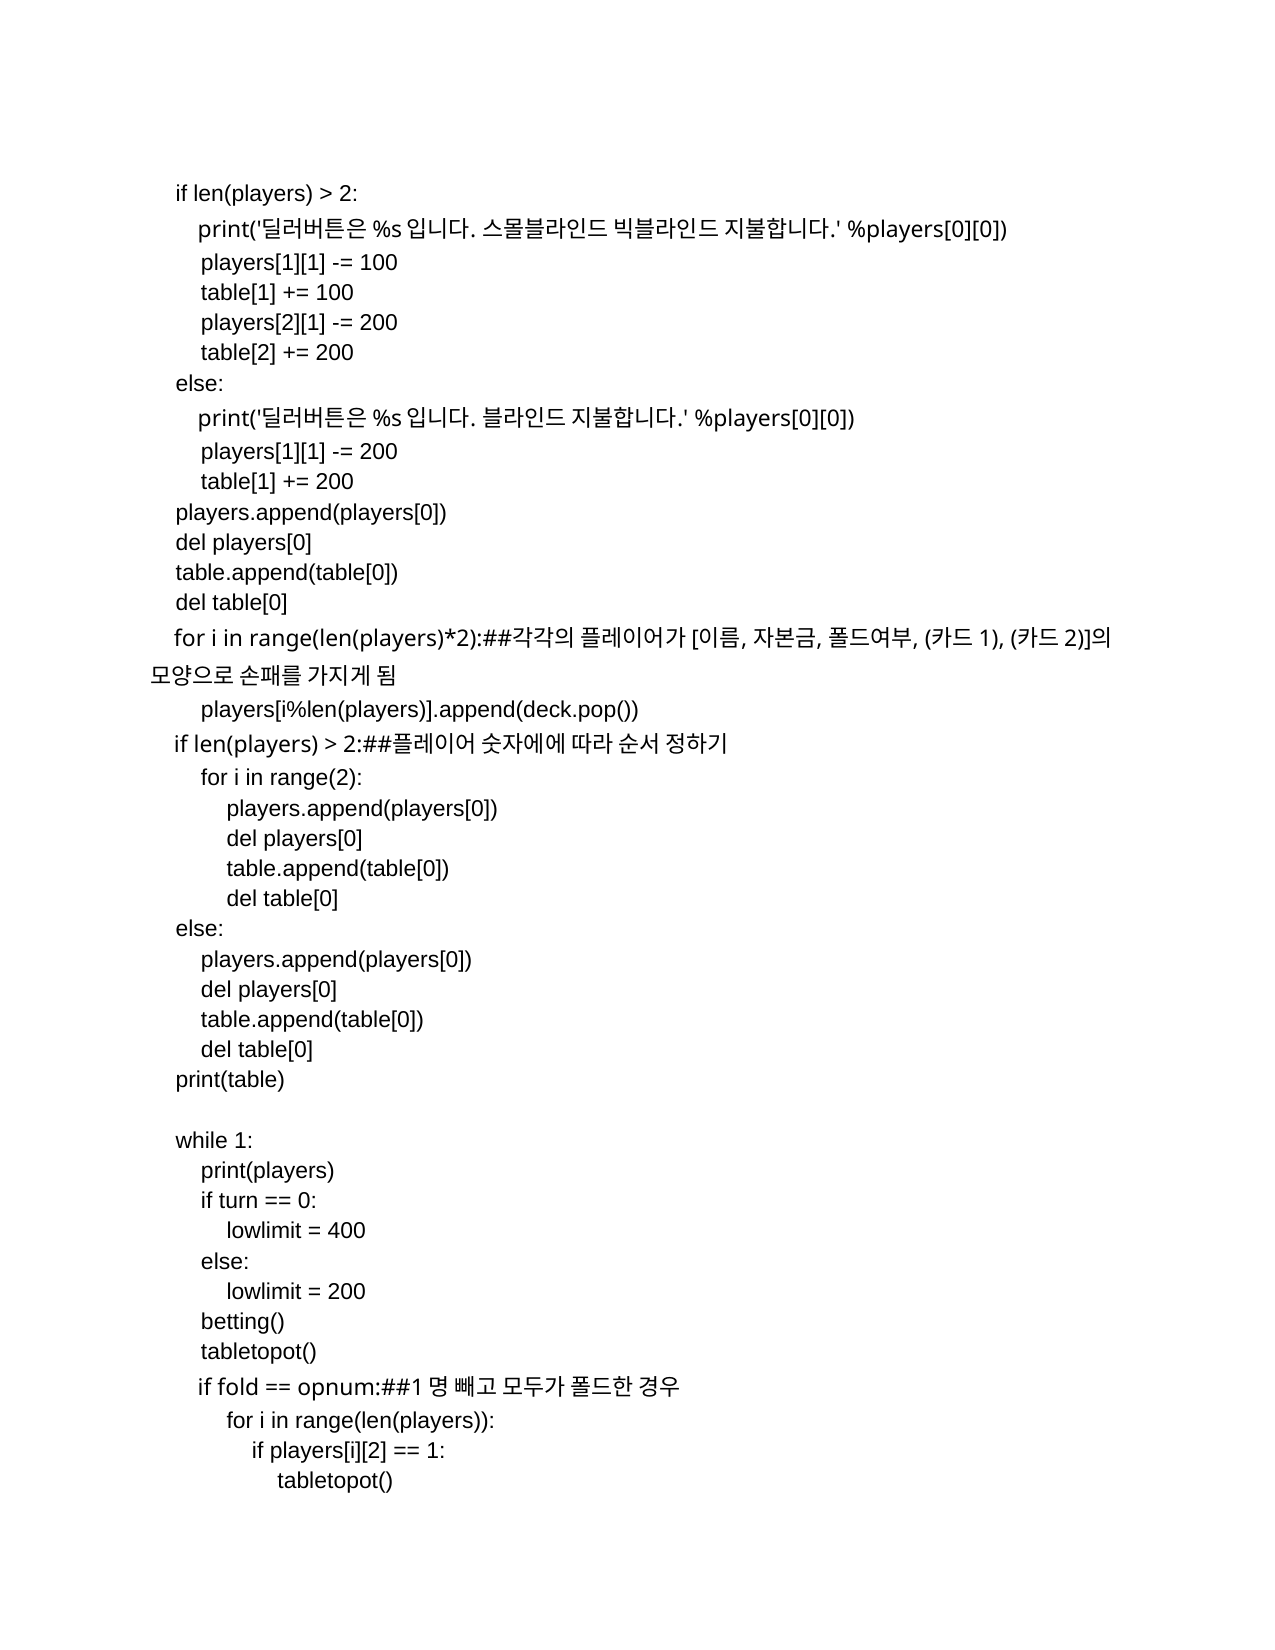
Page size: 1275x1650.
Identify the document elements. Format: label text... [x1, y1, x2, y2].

text del table[0] [150, 1036, 1125, 1062]
text print(players) [150, 1157, 1125, 1183]
text players[i%len(players)].append(deck.pop()) [150, 696, 1125, 722]
text del players[0] [150, 976, 1125, 1002]
text else: [150, 1248, 1125, 1274]
text table.append(table[0]) [150, 1006, 1125, 1032]
text players.append(players[0]) [150, 498, 1125, 525]
text table[2] += 200 [150, 339, 1125, 366]
text tabletopot() [150, 1338, 1125, 1364]
text table[1] += 200 [150, 468, 1125, 495]
text print('딜러버튼은 %s입니다. 스몰블라인드 빅블라인드 지불합니다.' %players[0][0]) [150, 210, 1125, 244]
text players[1][1] -= 200 [150, 438, 1125, 464]
text del players[0] [150, 529, 1125, 555]
text players[2][1] -= 200 [150, 309, 1125, 336]
text for i in range(len(players)): [150, 1407, 1125, 1433]
text if len(players) > 2: [150, 180, 1125, 207]
text tabletopot() [150, 1467, 1125, 1493]
text players.append(players[0]) [150, 946, 1125, 972]
text print('딜러버튼은 %s입니다. 블라인드 지불합니다.' %players[0][0]) [150, 400, 1125, 433]
text players[1][1] -= 100 [150, 249, 1125, 275]
text lowlimit = 400 [150, 1217, 1125, 1244]
text if len(players) > 2:##플레이어 숫자에에 따라 순서 정하기 [150, 726, 1125, 759]
text table.append(table[0]) [150, 855, 1125, 881]
text table[1] += 100 [150, 279, 1125, 305]
text table.append(table[0]) [150, 559, 1125, 585]
text if fold == opnum:##1명 빼고 모두가 폴드한 경우 [150, 1368, 1125, 1402]
text del players[0] [150, 825, 1125, 851]
text else: [150, 915, 1125, 942]
text for i in range(len(players)*2):##각각의 플레이어가 [이름, 자본금, 폴드여부, (카드1), (카드2)]의 모양으로 손패를 가지게 됨 [150, 619, 1125, 691]
text else: [150, 369, 1125, 396]
text del table[0] [150, 885, 1125, 911]
text while 1: [150, 1127, 1125, 1153]
text print(table) [150, 1066, 1125, 1093]
text del table[0] [150, 589, 1125, 616]
text if players[i][2] == 1: [150, 1437, 1125, 1463]
text if turn == 0: [150, 1187, 1125, 1213]
text betting() [150, 1308, 1125, 1334]
text lowlimit = 200 [150, 1278, 1125, 1304]
text players.append(players[0]) [150, 794, 1125, 821]
text for i in range(2): [150, 764, 1125, 791]
